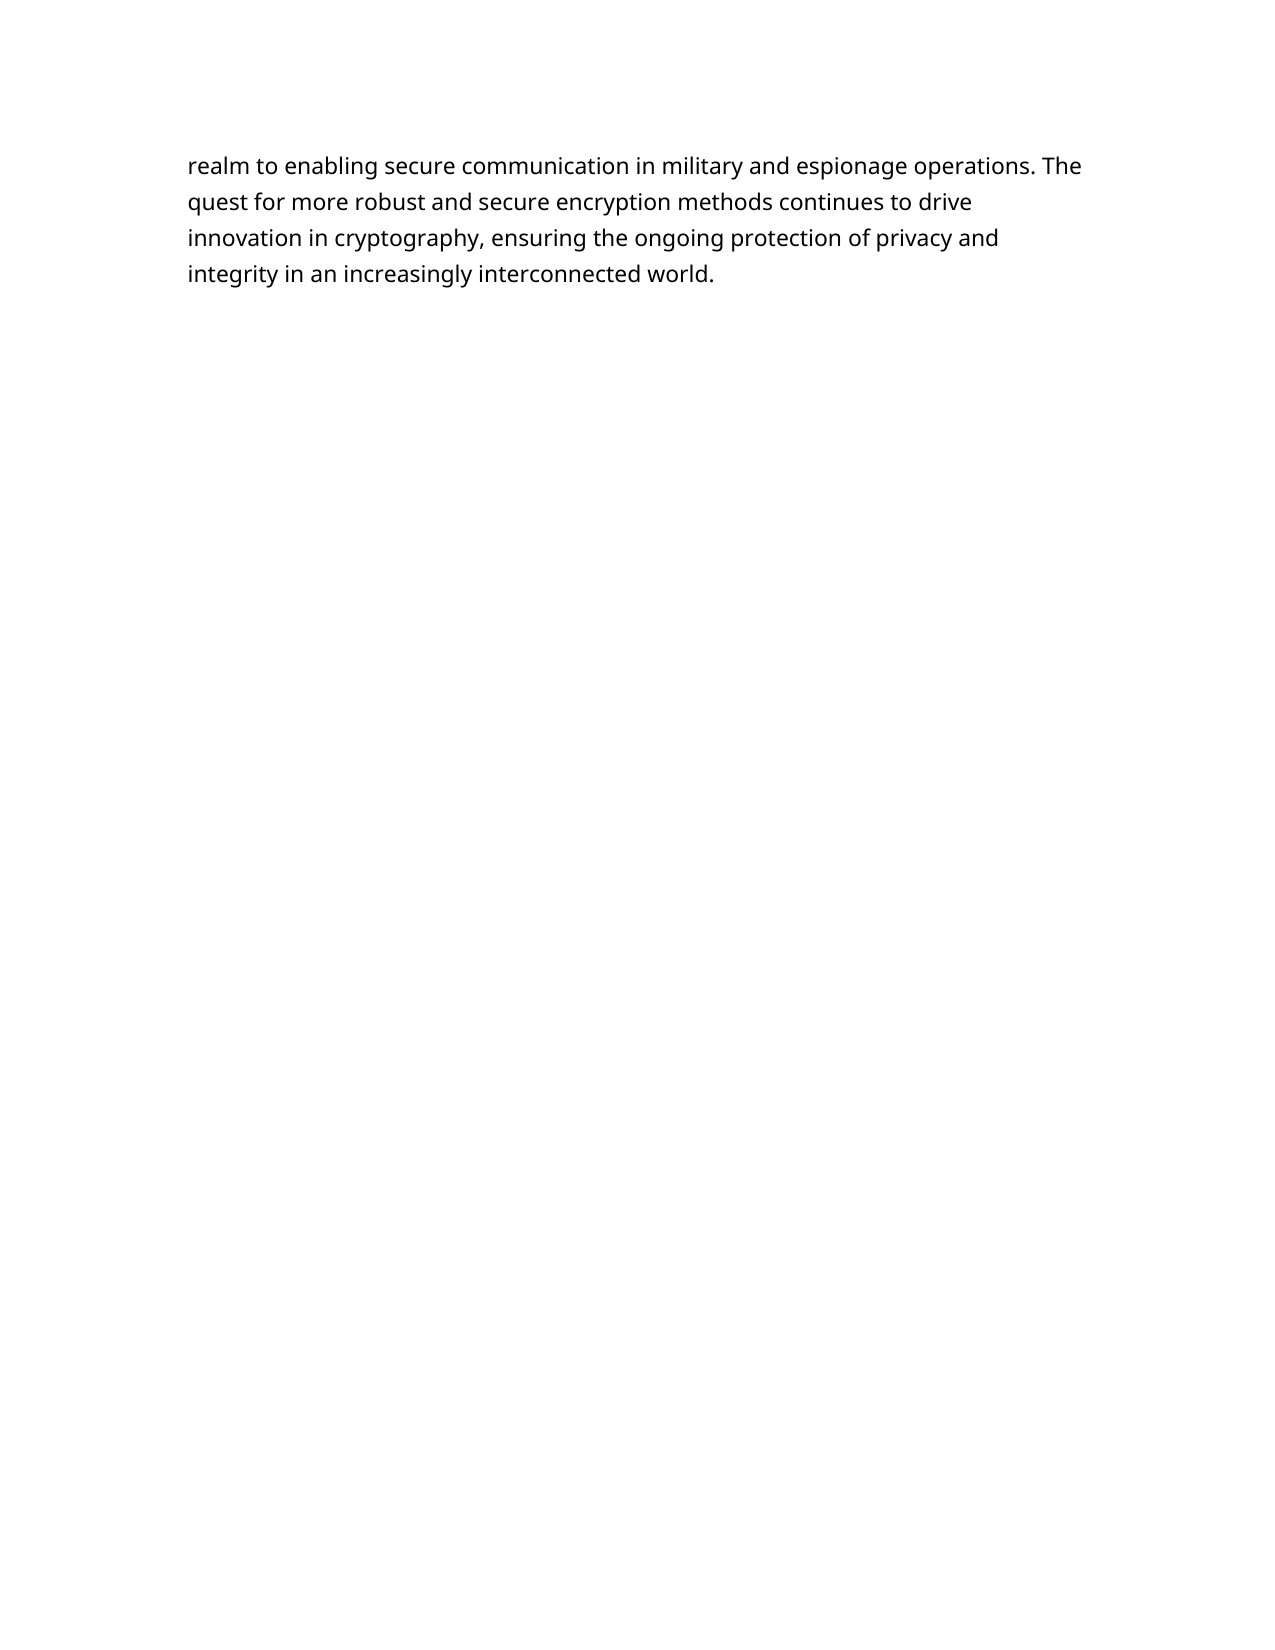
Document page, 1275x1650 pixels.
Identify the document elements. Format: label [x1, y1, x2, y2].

text [187, 150, 1087, 289]
